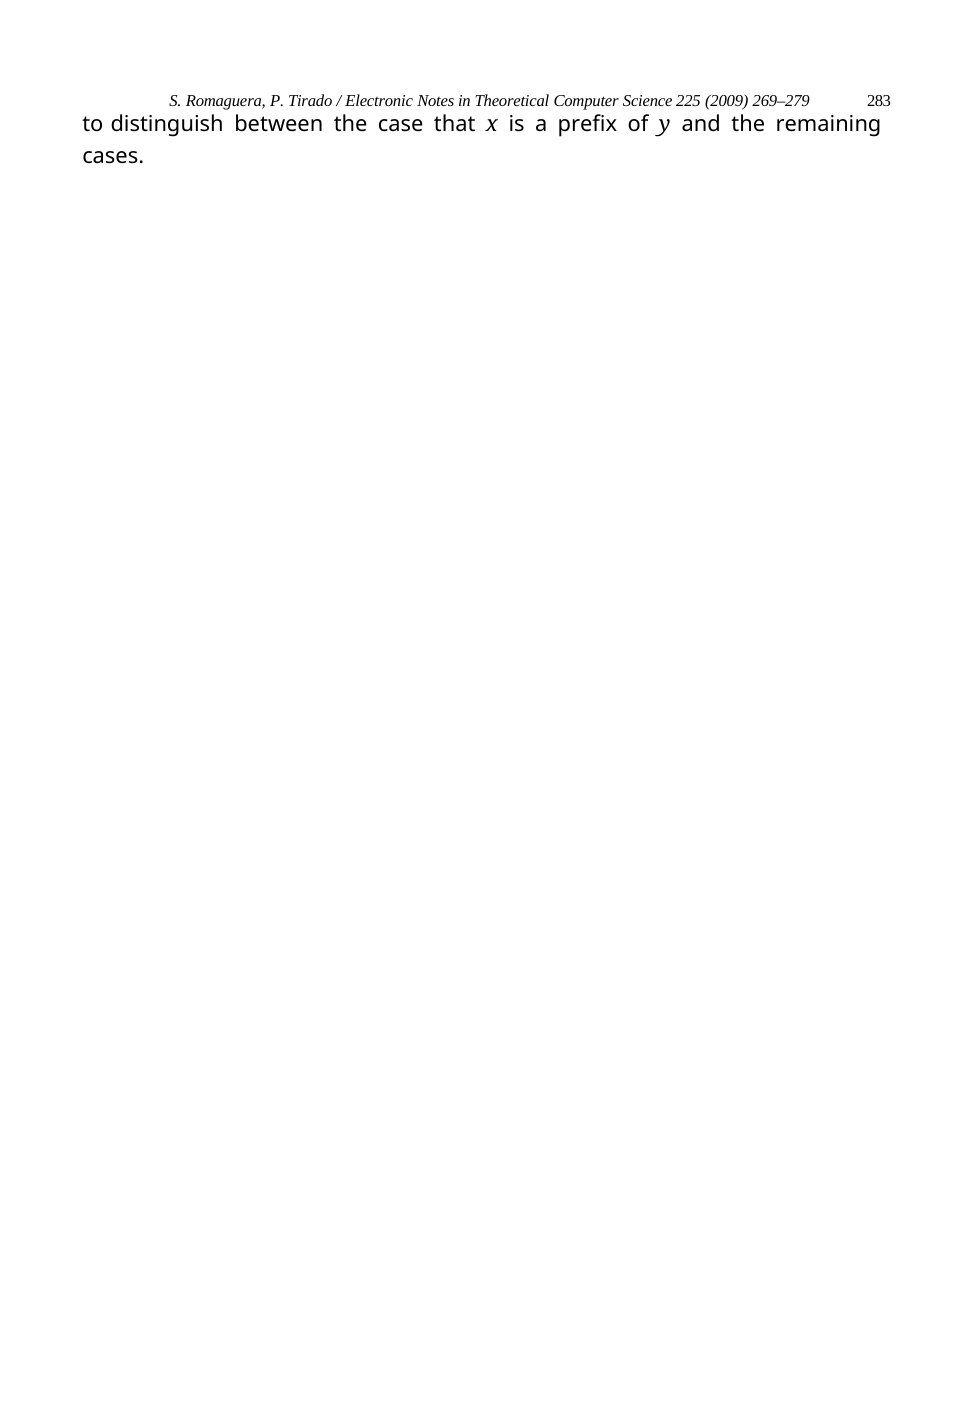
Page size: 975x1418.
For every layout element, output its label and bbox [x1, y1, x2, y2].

text [82, 108, 881, 169]
